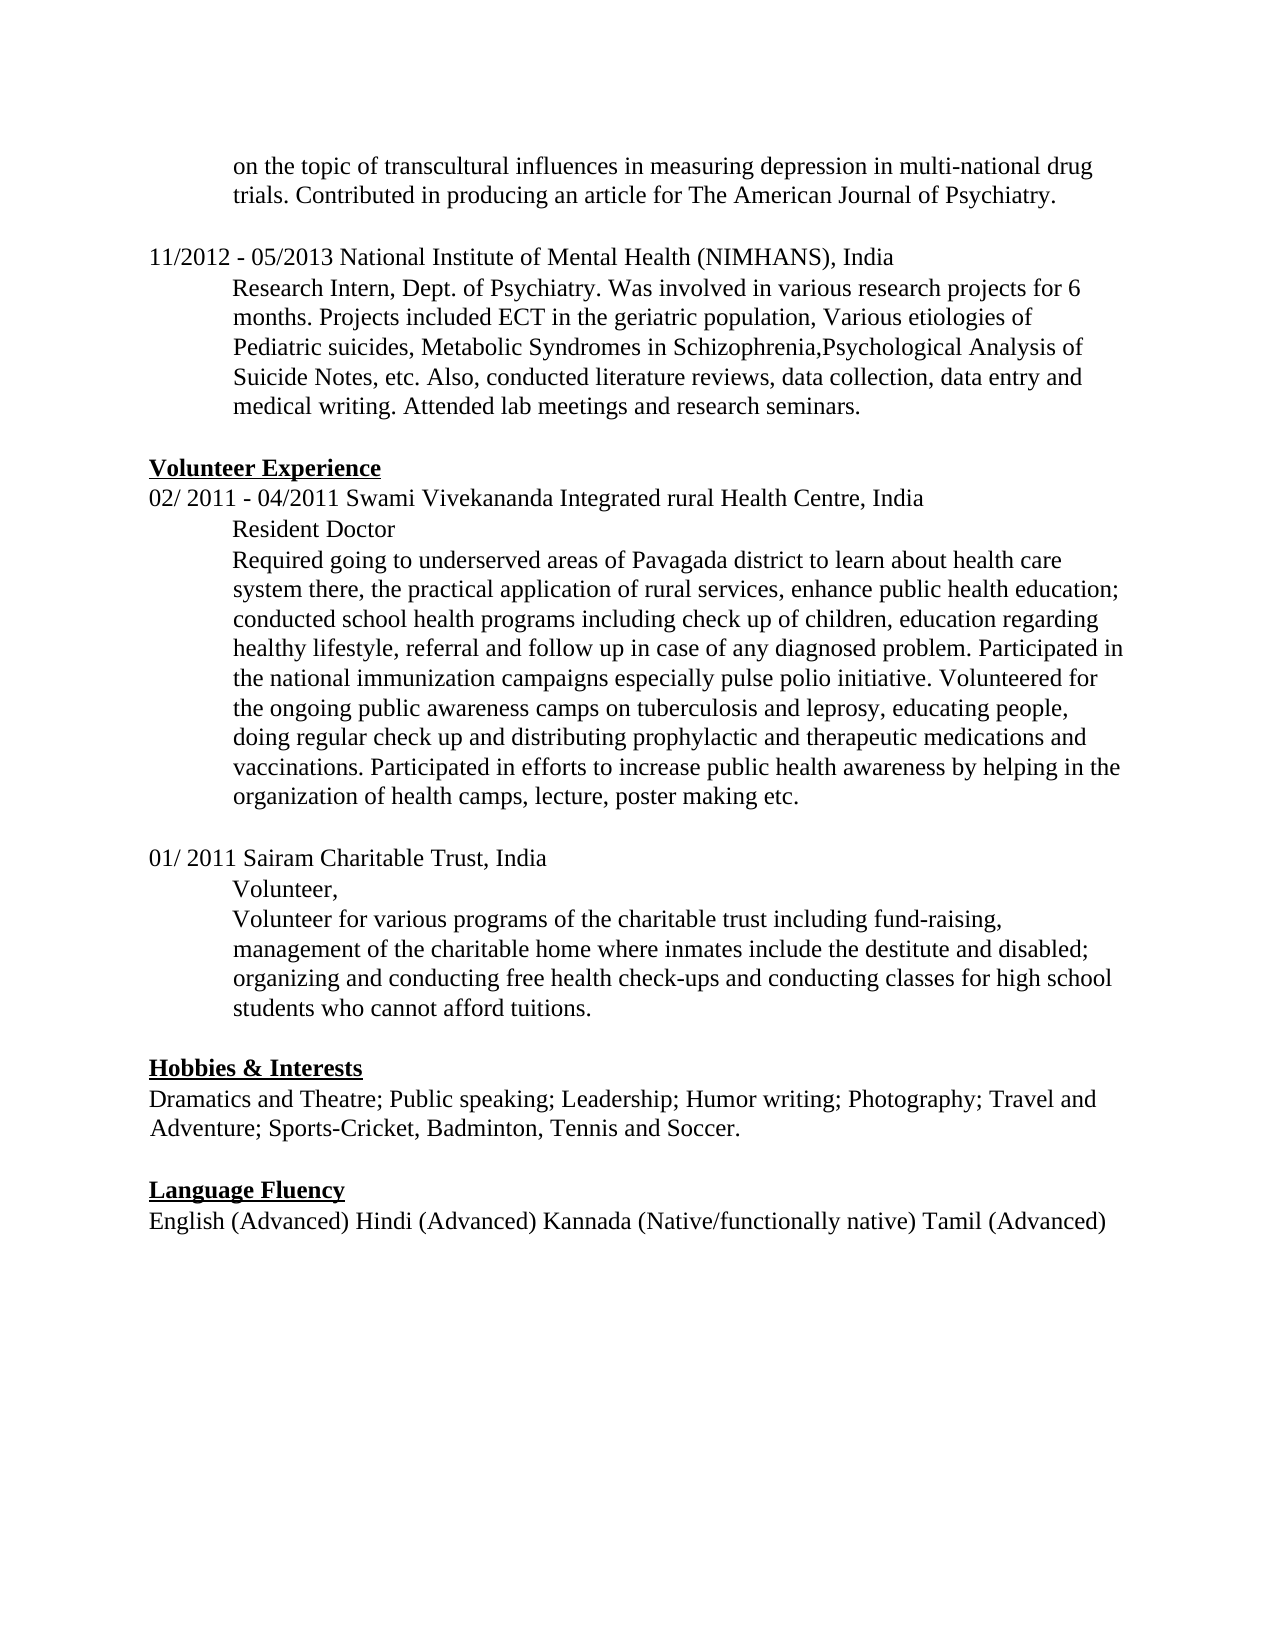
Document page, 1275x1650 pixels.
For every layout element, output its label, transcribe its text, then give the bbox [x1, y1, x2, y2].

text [232, 151, 1125, 209]
subtitle Hobbies & Interests [148, 1053, 862, 1082]
text 02/ 2011 - 04/2011 Swami Vivekananda Integrated rural Health Centre, India [148, 483, 1125, 512]
text English (Advanced) Hindi (Advanced) Kannada (Native/functionally native) Tamil (Advanced) [148, 1206, 1125, 1234]
text Research Intern, Dept. of Psychiatry. Was involved in various research projects for 6 months. Projects included ECT in the geriatric population, Various etiologies of Pediatric suicides, Metabolic Syndromes in Schizophrenia,Psychological Analysis of Suicide Notes, etc. Also, conducted literature reviews, data collection, data entry and medical writing. Attended lab meetings and research seminars. [232, 273, 1125, 420]
text Volunteer for various programs of the charitable trust including fund-raising, management of the charitable home where inmates include the destitute and disabled; organizing and conducting free health check-ups and conducting classes for high school students who cannot afford tuitions. [232, 904, 1125, 1051]
text 11/2012 - 05/2013 National Institute of Mental Health (NIMHANS), India [148, 242, 1125, 271]
text Required going to underserved areas of Pavagada district to learn about health care system there, the practical application of rural services, enhance public health education; conducted school health programs including check up of children, education regarding healthy lifestyle, referral and follow up in case of any diagnosed problem. Participated in the national immunization campaigns especially pulse polio initiative. Volunteered for the ongoing public awareness camps on tuberculosis and leprosy, educating people, doing regular check up and distributing prophylactic and therapeutic medications and vaccinations. Participated in efforts to increase public health awareness by helping in the organization of health camps, lecture, poster making etc. [232, 545, 1125, 810]
subtitle Language Fluency [148, 1175, 862, 1204]
text 01/ 2011 Sairam Charitable Trust, India [148, 843, 1125, 872]
text Resident Doctor [232, 514, 1125, 543]
text Dramatics and Theatre; Public speaking; Leadership; Humor writing; Photography; Travel and Adventure; Sports-Cricket, Badminton, Tennis and Soccer. [148, 1084, 1125, 1142]
text Volunteer, [232, 874, 1125, 902]
subtitle Volunteer Experience [148, 453, 862, 482]
